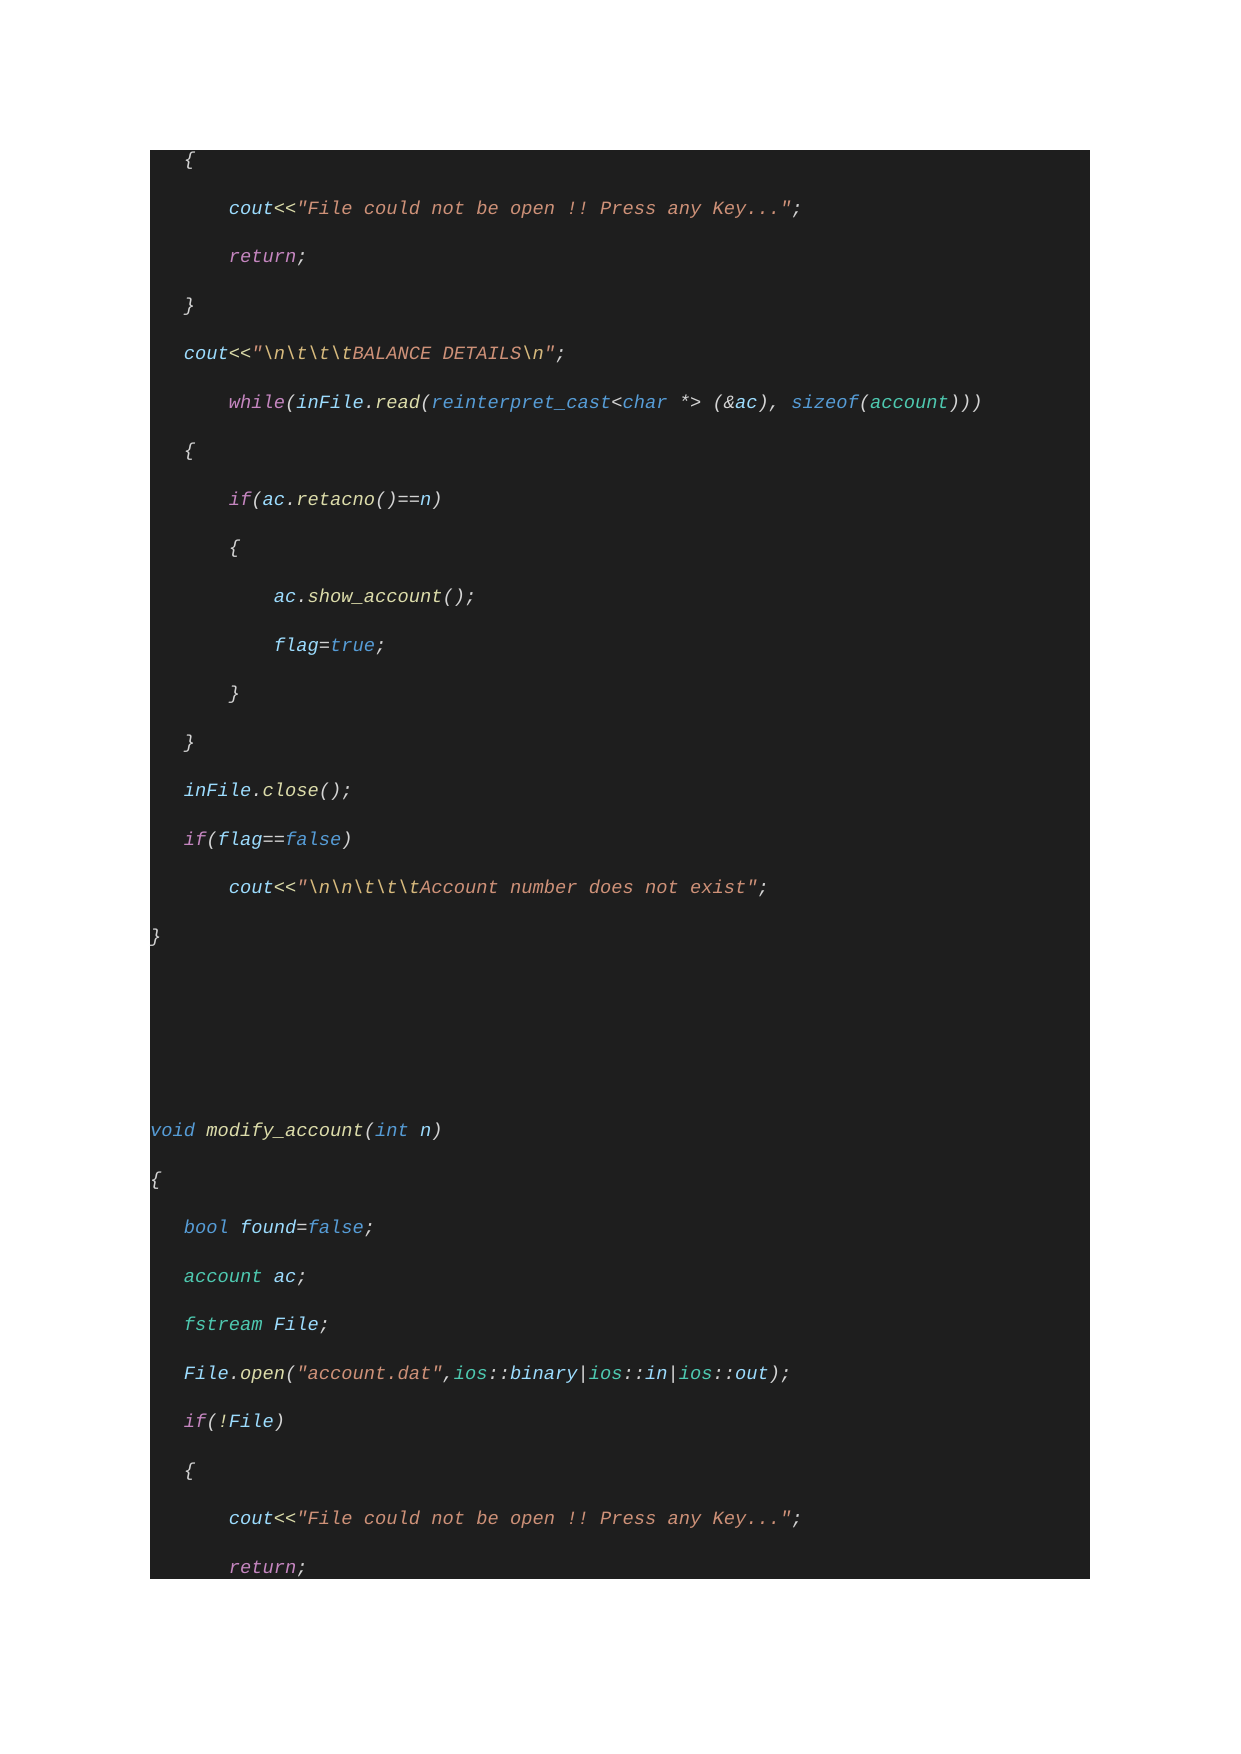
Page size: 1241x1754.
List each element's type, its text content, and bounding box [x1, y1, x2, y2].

text while(inFile.read(reinterpret_cast<char *> (&ac), sizeof(account))) [150, 393, 1090, 414]
text bool found=false; [150, 1218, 1090, 1239]
text cout<<"\n\t\t\tBALANCE DETAILS\n"; [150, 344, 1090, 365]
text return; [150, 247, 1090, 268]
text } [150, 732, 1090, 754]
text } [150, 296, 1090, 317]
text cout<<"File could not be open !! Press any Key..."; [150, 1509, 1090, 1530]
text ac.show_account(); [150, 587, 1090, 608]
text cout<<"\n\n\t\t\tAccount number does not exist"; [150, 878, 1090, 899]
text { [150, 1461, 1090, 1482]
text inFile.close(); [150, 781, 1090, 802]
text { [150, 441, 1090, 462]
text fstream File; [150, 1315, 1090, 1336]
text void modify_account(int n) [150, 1121, 1090, 1142]
text return; [150, 1558, 1090, 1579]
text { [150, 538, 1090, 559]
text cout<<"File could not be open !! Press any Key..."; [150, 198, 1090, 220]
text account ac; [150, 1266, 1090, 1288]
text { [150, 150, 1090, 171]
text { [150, 1169, 1090, 1191]
text if(ac.retacno()==n) [150, 490, 1090, 511]
text flag=true; [150, 635, 1090, 657]
text if(!File) [150, 1412, 1090, 1433]
text if(flag==false) [150, 829, 1090, 851]
text } [150, 927, 1090, 948]
text File.open("account.dat",ios::binary|ios::in|ios::out); [150, 1363, 1090, 1385]
text } [150, 684, 1090, 705]
